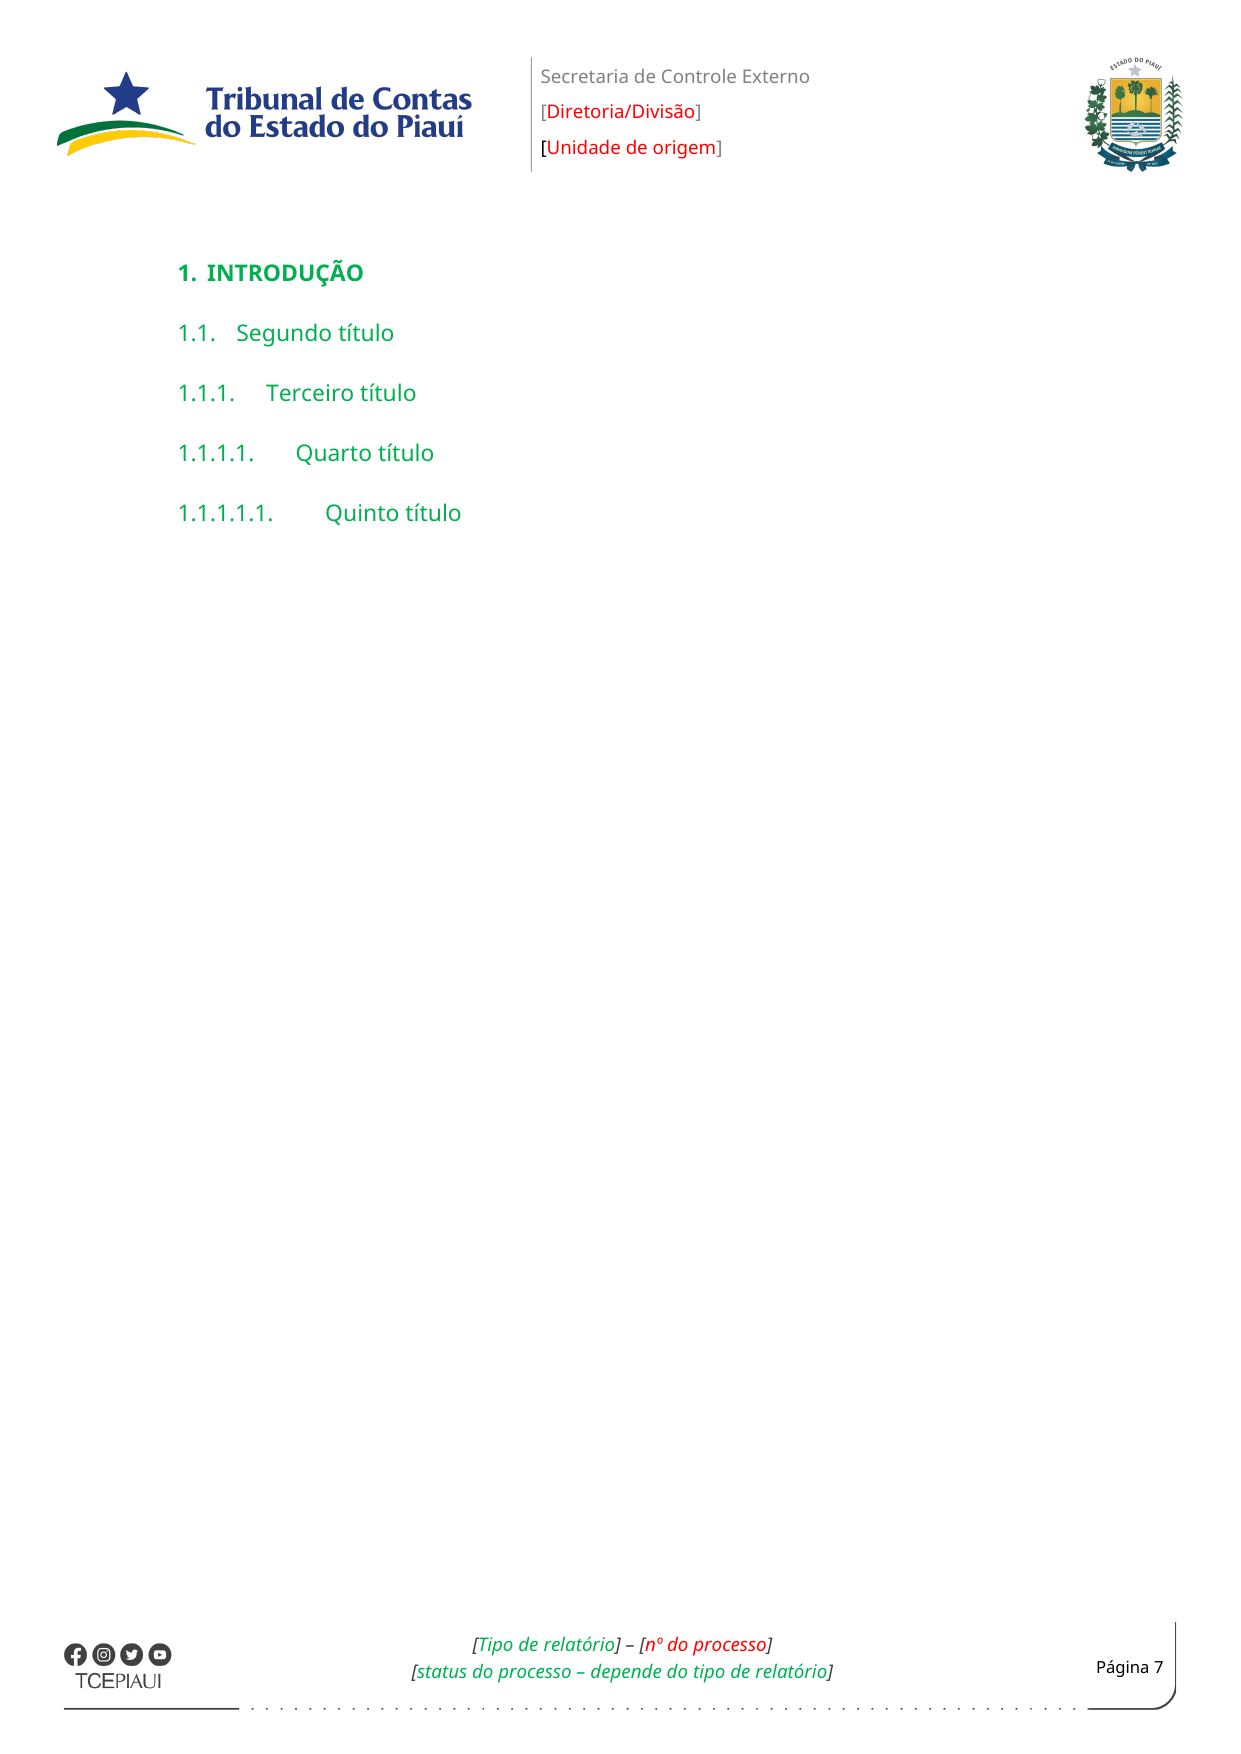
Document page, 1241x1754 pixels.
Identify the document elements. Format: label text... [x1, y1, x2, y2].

subtitle Quarto título [177, 437, 1063, 468]
picture [56, 57, 1184, 172]
subtitle Segundo título [177, 317, 1063, 348]
subtitle Quinto título [177, 497, 1063, 528]
subtitle INTRODUÇÃO [177, 257, 1063, 288]
subtitle Terceiro título [177, 377, 1063, 408]
picture [63, 1622, 1177, 1710]
